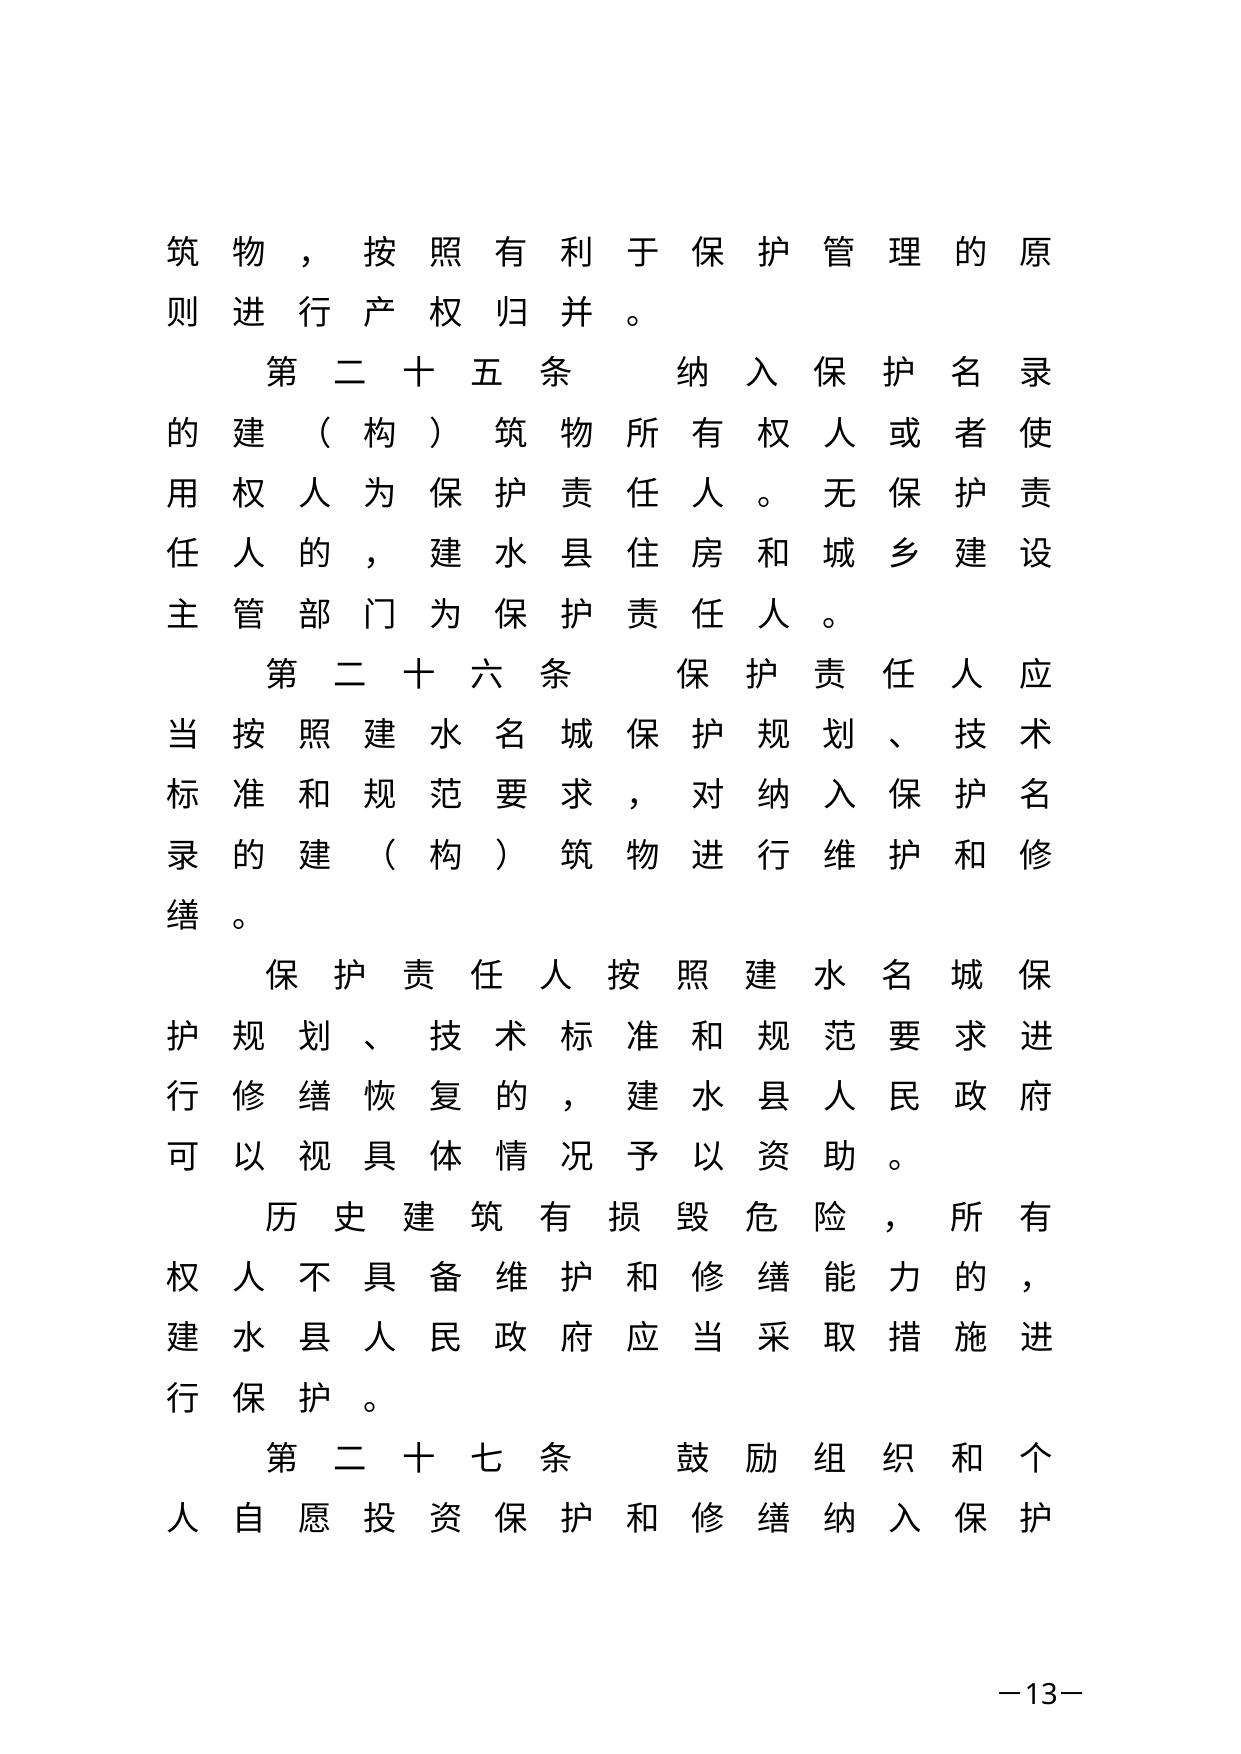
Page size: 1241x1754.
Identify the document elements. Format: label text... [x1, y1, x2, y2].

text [167, 219, 1085, 340]
text 保护责任人按照建水名城保护规划、技术标准和规范要求进行修缮恢复的，建水县人民政府可以视具体情况予以资助。 [167, 943, 1085, 1184]
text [167, 1426, 1085, 1546]
text 第二十五条 纳入保护名录的建（构）筑物所有权人或者使用权人为保护责任人。无保护责任人的，建水县住房和城乡建设主管部门为保护责任人。 [167, 340, 1085, 642]
text 第二十六条 保护责任人应当按照建水名城保护规划、技术标准和规范要求，对纳入保护名录的建（构）筑物进行维护和修缮。 [167, 642, 1085, 943]
text 历史建筑有损毁危险，所有权人不具备维护和修缮能力的，建水县人民政府应当采取措施进行保护。 [167, 1184, 1085, 1426]
